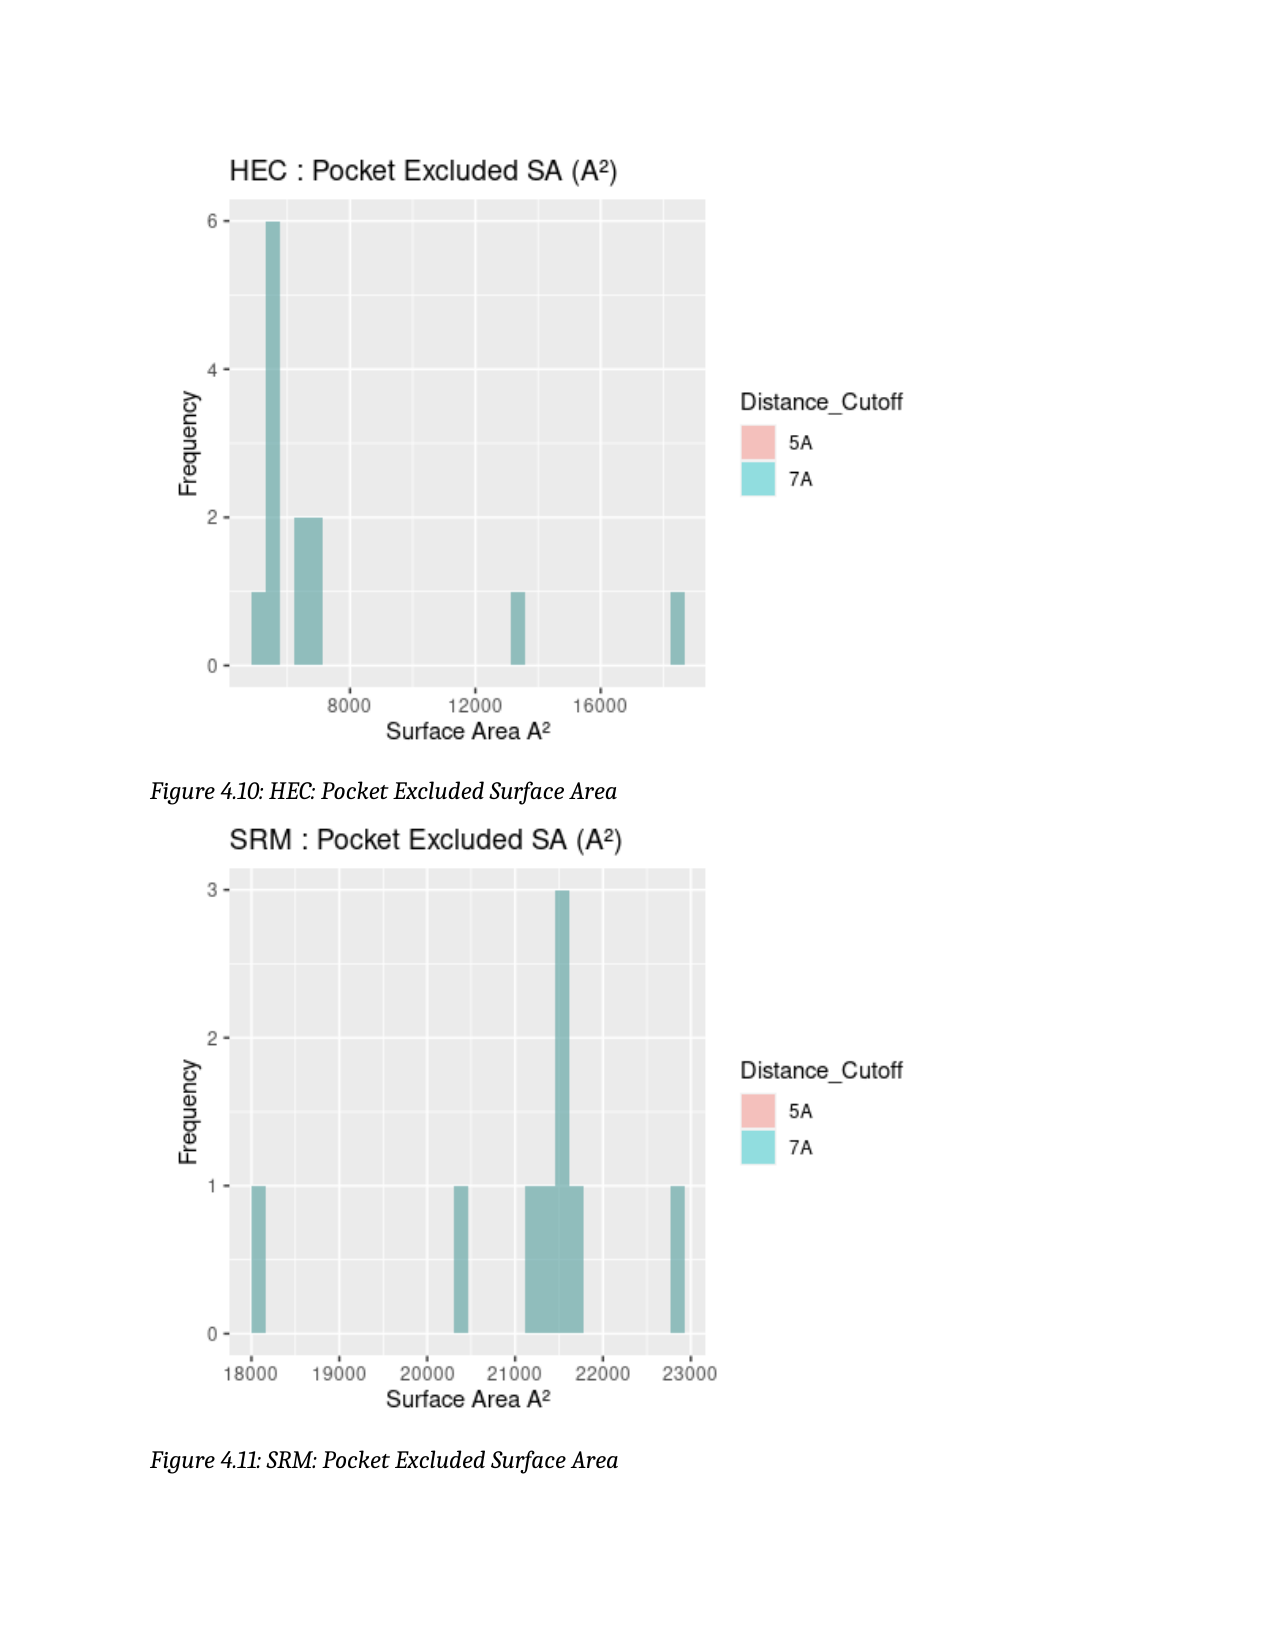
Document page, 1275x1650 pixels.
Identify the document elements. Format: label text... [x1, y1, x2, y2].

text Figure 4.10: HEC: Pocket Excluded Surface Area [150, 777, 1125, 806]
picture [168, 150, 927, 757]
text Figure 4.11: SRM: Pocket Excluded Surface Area [150, 1446, 1125, 1474]
picture [168, 818, 927, 1425]
